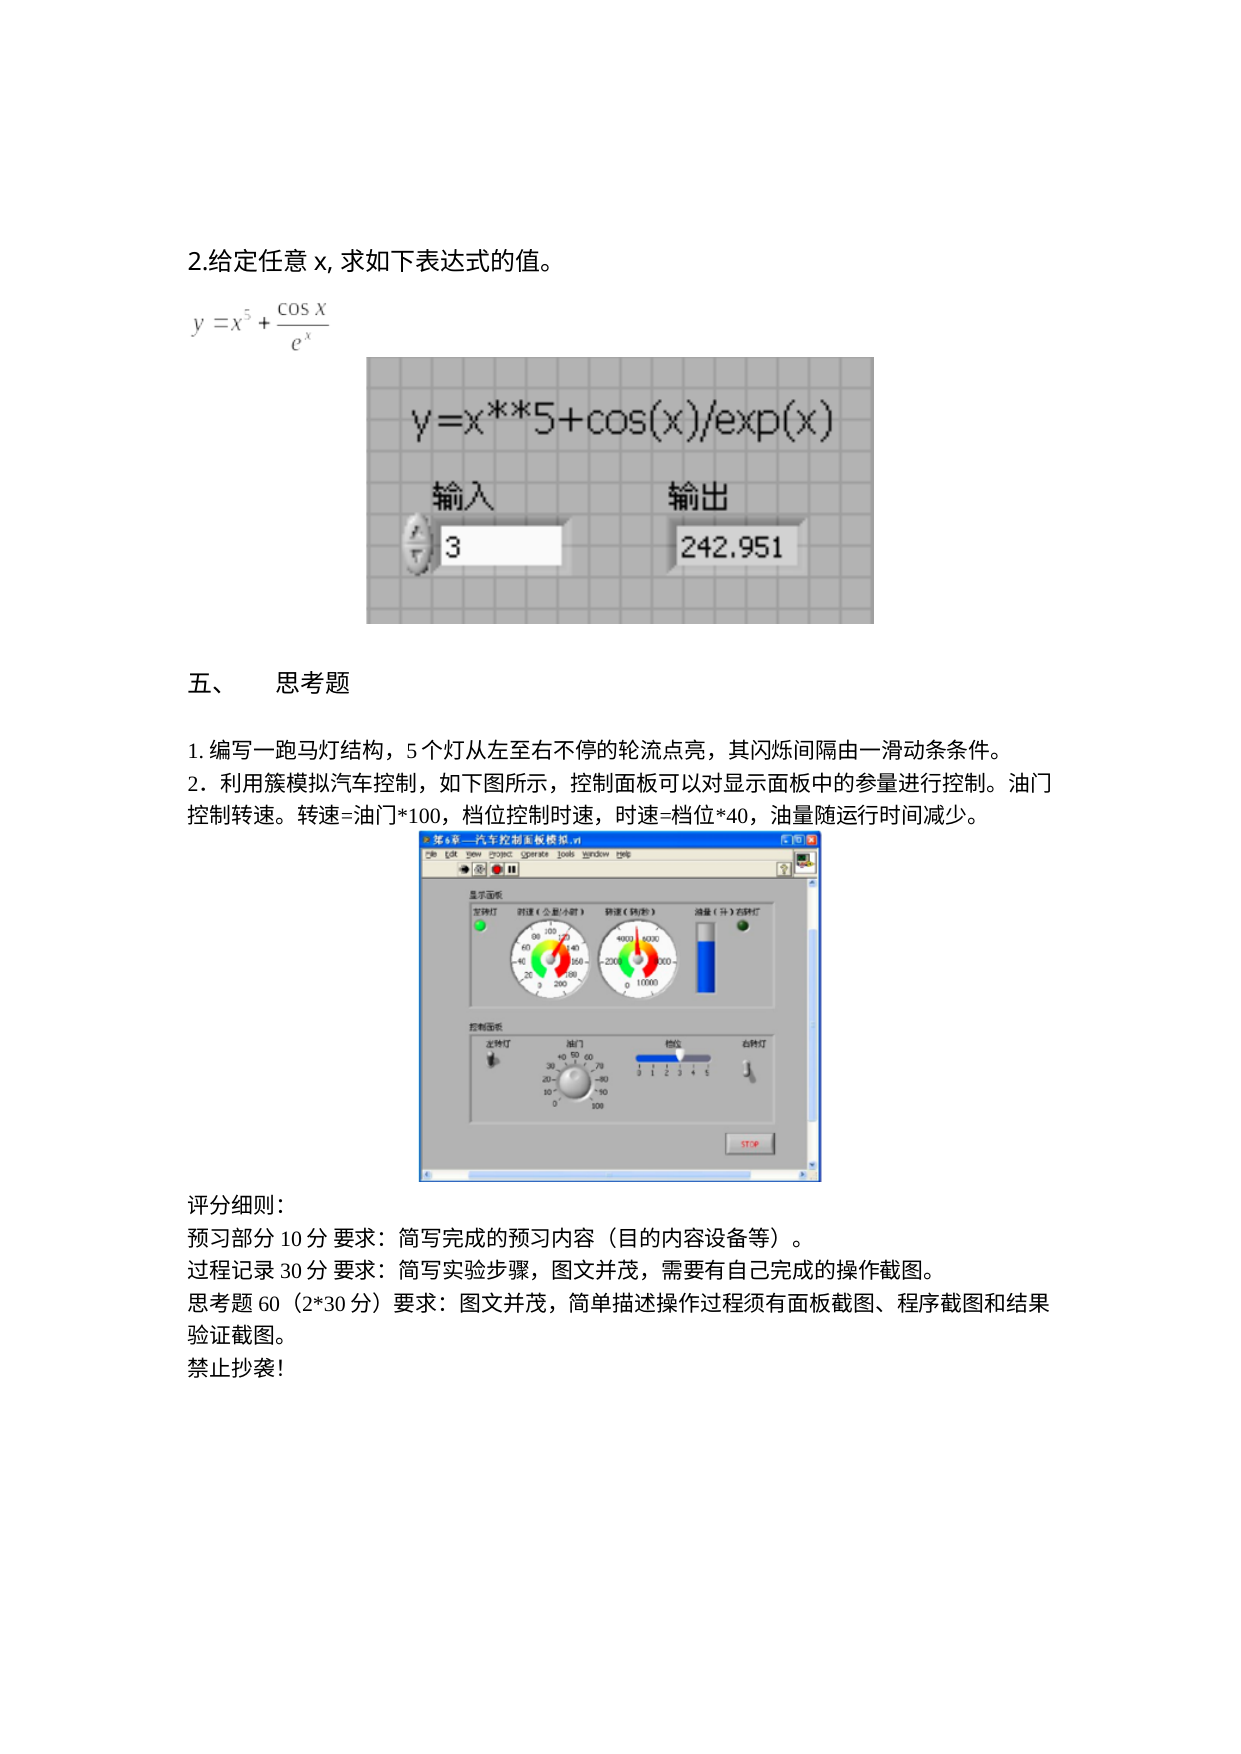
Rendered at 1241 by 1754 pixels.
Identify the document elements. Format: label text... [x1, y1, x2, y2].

text 2.给定任意x, 求如下表达式的值。 [187, 227, 1053, 292]
text 2．利用簇模拟汽车控制，如下图所示，控制面板可以对显示面板中的参量进行控制。油门控制转速。转速=油门*100，档位控制时速，时速=档位*40，油量随运行时间减少。 [187, 765, 1053, 830]
text 预习部分 10分 要求：简写完成的预习内容（目的内容设备等）。 [187, 1220, 1053, 1253]
list 思考题 [187, 649, 1053, 714]
picture [366, 357, 874, 624]
text 过程记录 30分 要求：简写实验步骤，图文并茂，需要有自己完成的操作截图。 [187, 1253, 1053, 1285]
text 思考题 60（2*30分）要求：图文并茂，简单描述操作过程须有面板截图、程序截图和结果验证截图。 [187, 1285, 1053, 1350]
text 评分细则： [187, 1188, 1053, 1220]
text 1. 编写一跑马灯结构，5个灯从左至右不停的轮流点亮，其闪烁间隔由一滑动条条件。 [187, 733, 1053, 765]
text 禁止抄袭！ [187, 1350, 1053, 1383]
picture [418, 830, 823, 1182]
